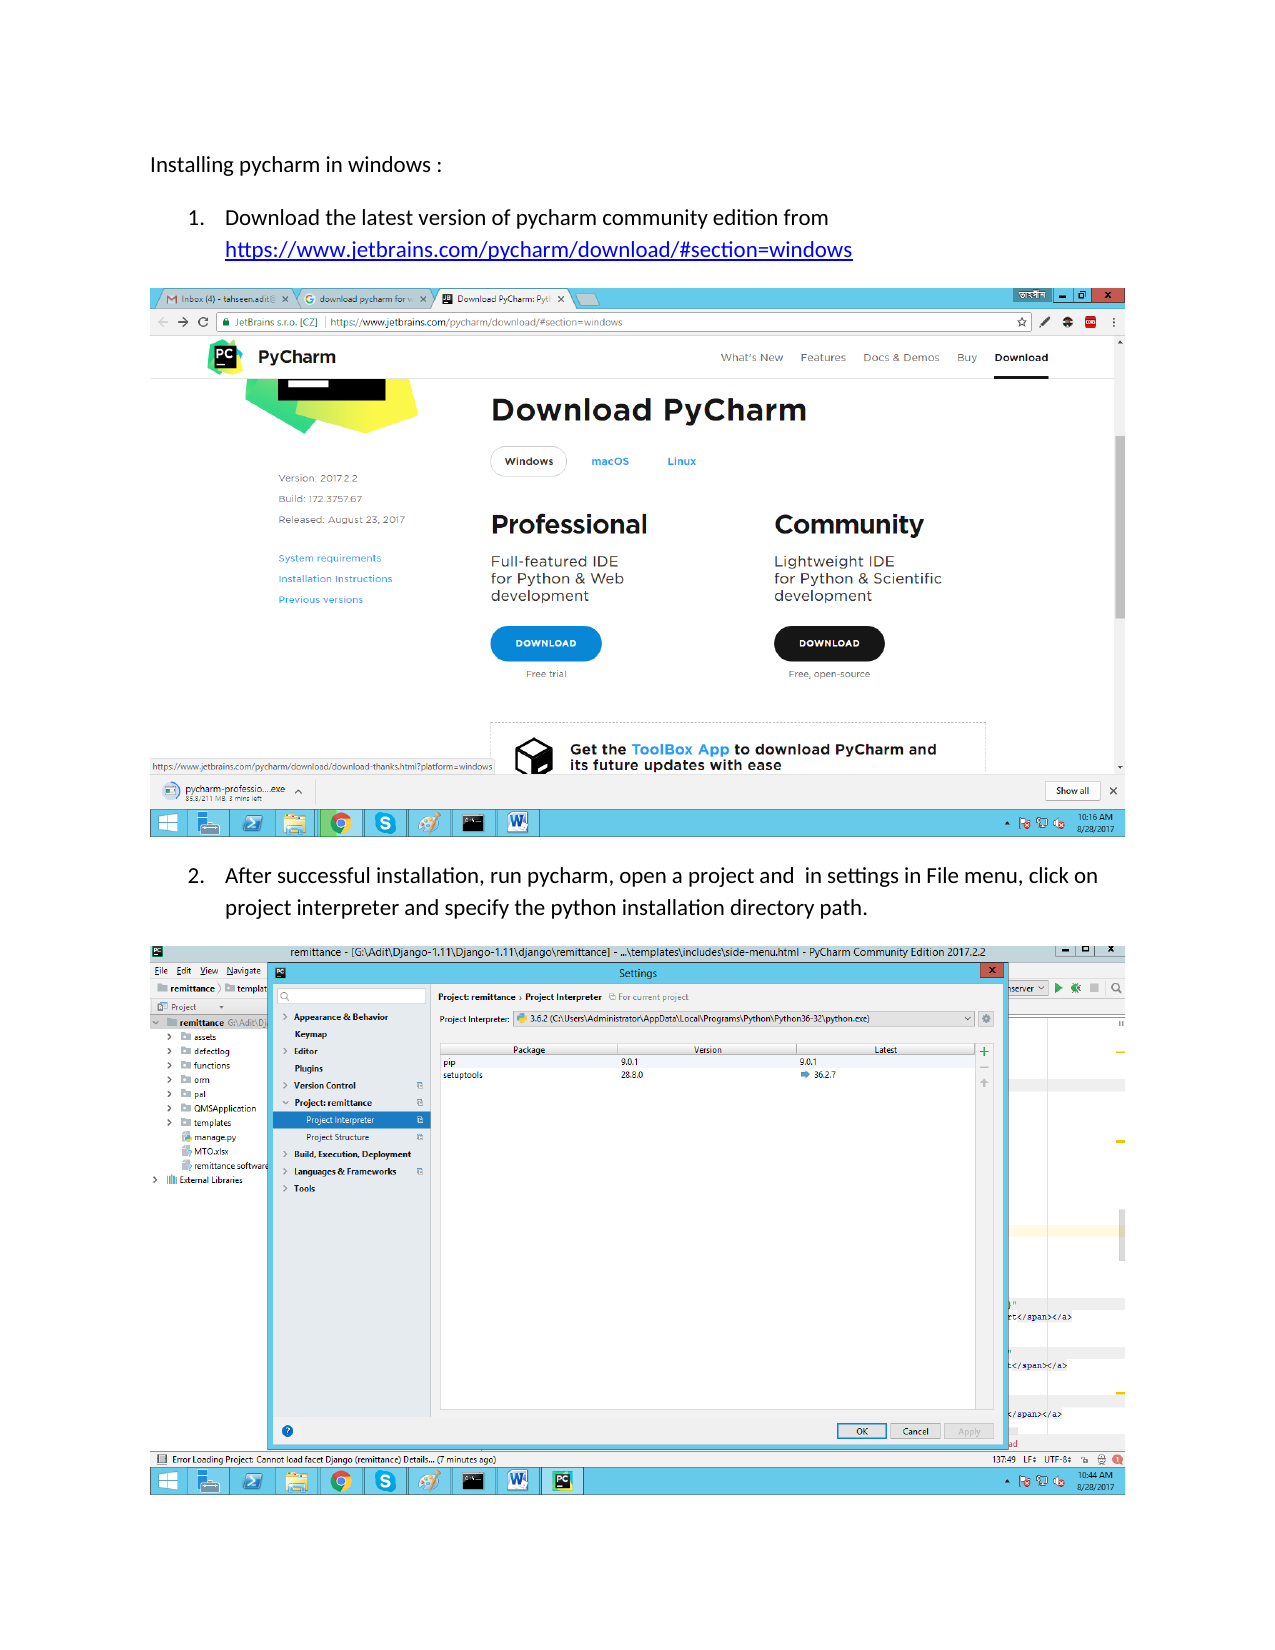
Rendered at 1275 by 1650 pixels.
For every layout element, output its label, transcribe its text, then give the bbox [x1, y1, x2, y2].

text Installing pycharm in windows : [150, 150, 1125, 178]
list After successful installation, run pycharm, open a project and in settings in File menu, click on project interpreter and specify the python installation directory path. [187, 861, 1125, 922]
picture [150, 288, 1125, 837]
list Download the latest version of pycharm community edition from https://www.jetbrains.com/pycharm/download/#section=windows [187, 203, 1125, 263]
picture [150, 946, 1125, 1495]
